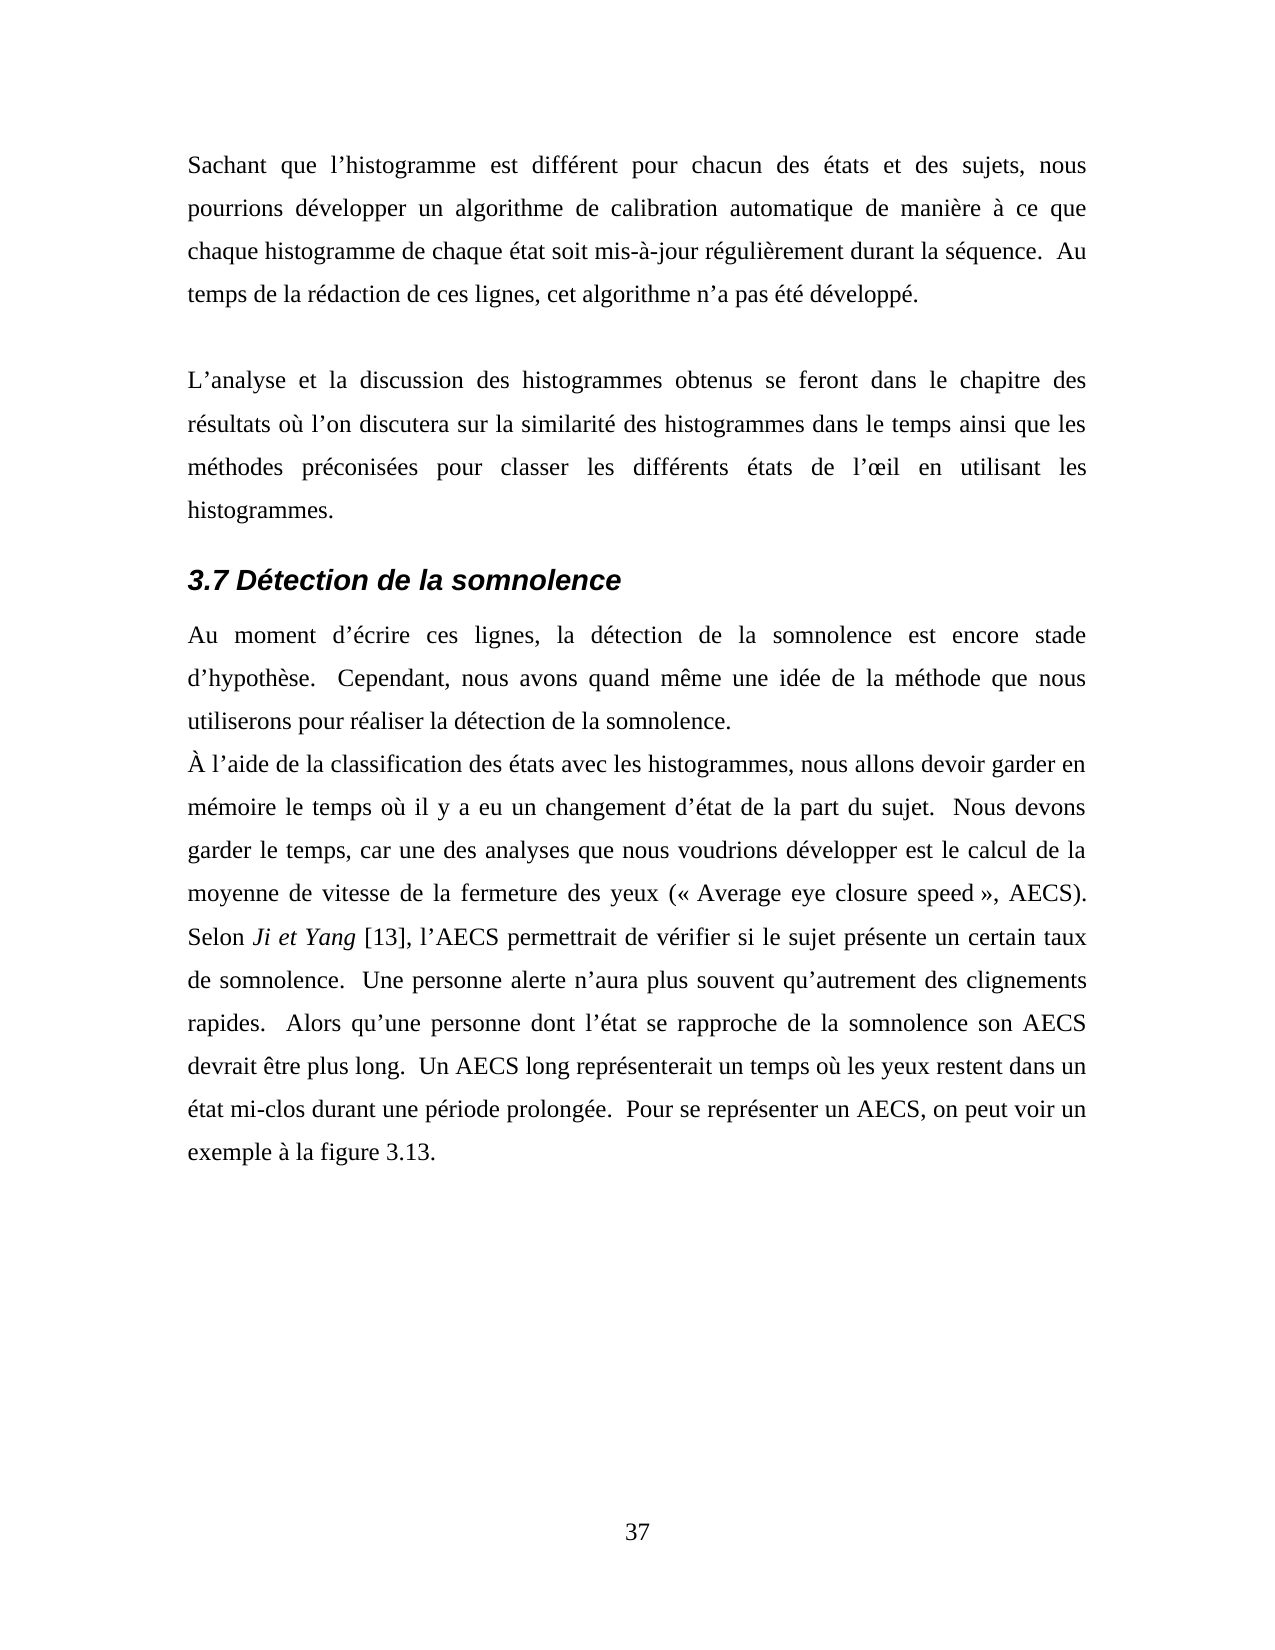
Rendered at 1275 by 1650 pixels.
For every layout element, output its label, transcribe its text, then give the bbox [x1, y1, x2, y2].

text L’analyse et la discussion des histogrammes obtenus se feront dans le chapitre des résultats où l’on discutera sur la similarité des histogrammes dans le temps ainsi que les méthodes préconisées pour classer les différents états de l’œil en utilisant les histogrammes. [187, 366, 1087, 524]
subtitle 3.7 Détection de la somnolence [187, 563, 1087, 597]
text Sachant que l’histogramme est différent pour chacun des états et des sujets, nous pourrions développer un algorithme de calibration automatique de manière à ce que chaque histogramme de chaque état soit mis-à-jour régulièrement durant la séquence. Au temps de la rédaction de ces lignes, cet algorithme n’a pas été développé. [187, 150, 1087, 308]
text Au moment d’écrire ces lignes, la détection de la somnolence est encore stade d’hypothèse. Cependant, nous avons quand même une idée de la méthode que nous utiliserons pour réaliser la détection de la somnolence. [187, 620, 1087, 735]
text À l’aide de la classification des états avec les histogrammes, nous allons devoir garder en mémoire le temps où il y a eu un changement d’état de la part du sujet. Nous devons garder le temps, car une des analyses que nous voudrions développer est le calcul de la moyenne de vitesse de la fermeture des yeux (« Average eye closure speed », AECS). Selon Ji et Yang [13], l’AECS permettrait de vérifier si le sujet présente un certain taux de somnolence. Une personne alerte n’aura plus souvent qu’autrement des clignements rapides. Alors qu’une personne dont l’état se rapproche de la somnolence son AECS devrait être plus long. Un AECS long représenterait un temps où les yeux restent dans un état mi-clos durant une période prolongée. Pour se représenter un AECS, on peut voir un exemple à la figure 3.13. [187, 749, 1087, 1166]
